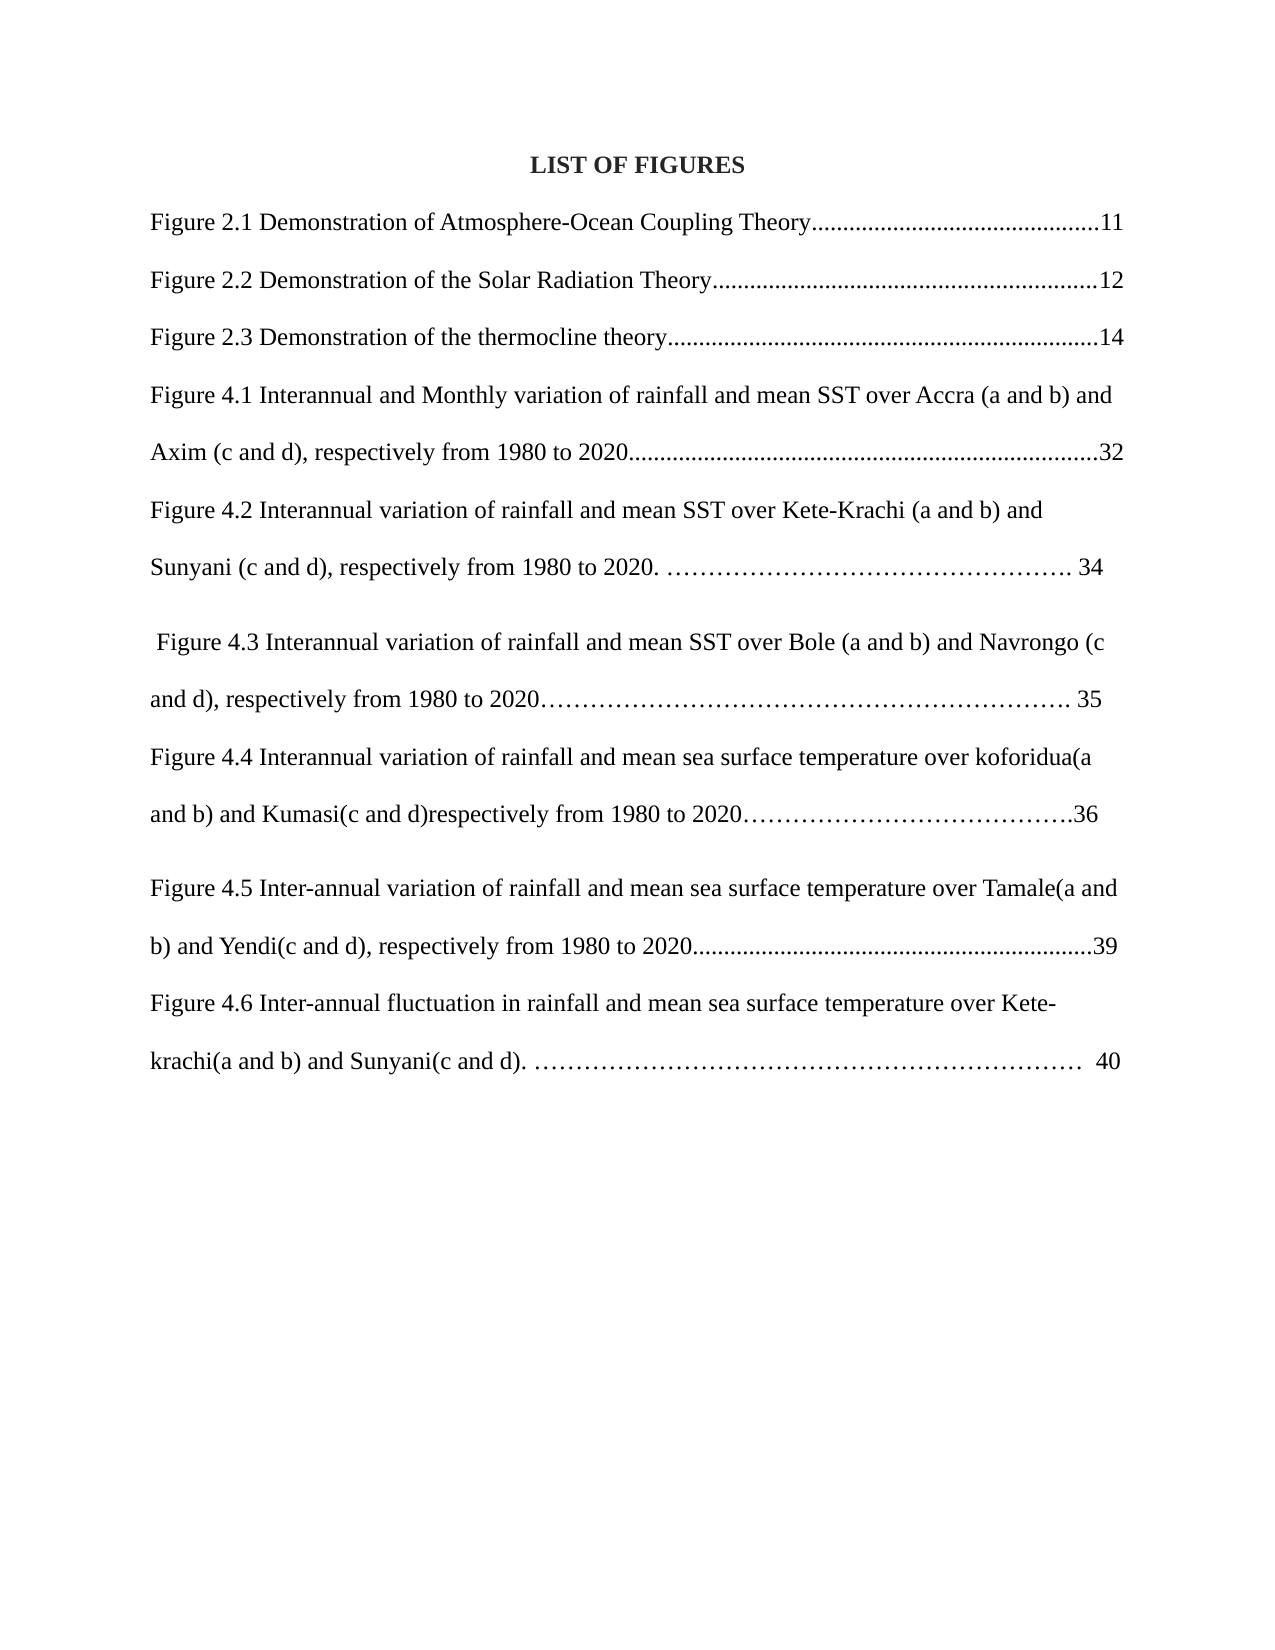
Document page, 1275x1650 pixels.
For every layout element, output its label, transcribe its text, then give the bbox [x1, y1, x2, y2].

text Figure 2.2 Demonstration of the Solar Radiation Theory 12 [150, 265, 1125, 294]
text Figure 2.3 Demonstration of the thermocline theory 14 [150, 322, 1125, 351]
text LIST OF FIGURES [150, 150, 1125, 179]
text Figure 4.2 Interannual variation of rainfall and mean SST over Kete-Krachi (a and b) and Sunyani (c and d), respectively from 1980 to 2020. …………………………………………. 34 [150, 495, 1125, 581]
text Figure 4.3 Interannual variation of rainfall and mean SST over Bole (a and b) and Navrongo (c and d), respectively from 1980 to 2020………………………………………………………. 35 Figure 4.4 Interannual variation of rainfall and mean sea surface temperature over koforidua(a and b) and Kumasi(c and d)respectively from 1980 to 2020………………………………….36 [150, 627, 1125, 828]
text Figure 2.1 Demonstration of Atmosphere-Ocean Coupling Theory 11 [150, 207, 1125, 236]
text Figure 4.1 Interannual and Monthly variation of rainfall and mean SST over Accra (a and b) and Axim (c and d), respectively from 1980 to 2020. 32 [150, 380, 1125, 466]
text Figure 4.5 Inter-annual variation of rainfall and mean sea surface temperature over Tamale(a and b) and Yendi(c and d), respectively from 1980 to 2020 39 [150, 873, 1125, 959]
text Figure 4.6 Inter-annual fluctuation in rainfall and mean sea surface temperature over Kete-krachi(a and b) and Sunyani(c and d). ………………………………………………………… 40 [150, 988, 1125, 1074]
